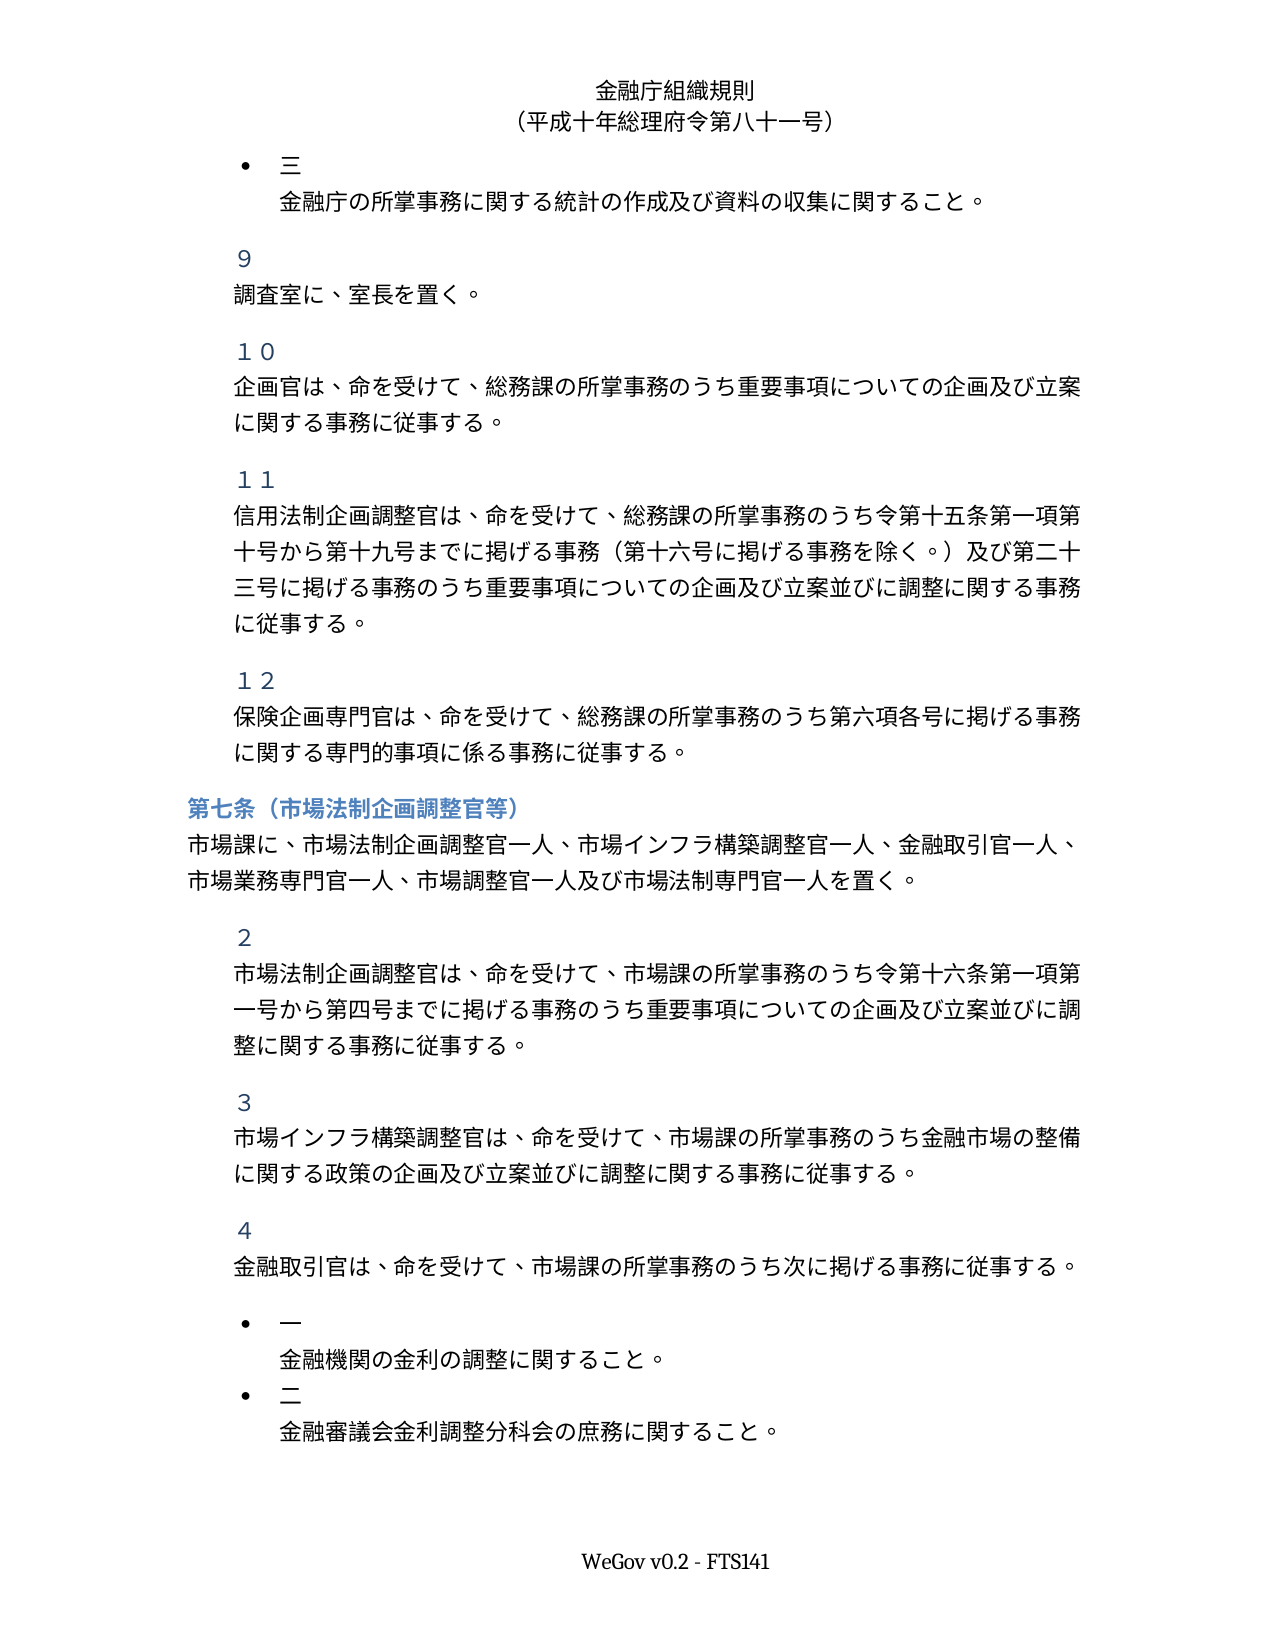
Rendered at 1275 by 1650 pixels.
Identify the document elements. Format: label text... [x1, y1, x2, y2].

subtitle ４ [233, 1215, 1087, 1246]
list 一 金融機関の金利の調整に関すること。 [242, 1308, 1087, 1375]
subtitle 第七条（市場法制企画調整官等） [187, 793, 1087, 824]
subtitle １２ [233, 664, 1087, 696]
list 二 金融審議会金利調整分科会の庶務に関すること。 [242, 1380, 1087, 1447]
text 信用法制企画調整官は、命を受けて、総務課の所掌事務のうち令第十五条第一項第十号から第十九号までに掲げる事務（第十六号に掲げる事務を除く。）及び第二十三号に掲げる事務のうち重要事項についての企画及び立案並びに調整に関する事務に従事する。 [233, 500, 1087, 639]
text 市場法制企画調整官は、命を受けて、市場課の所掌事務のうち令第十六条第一項第一号から第四号までに掲げる事務のうち重要事項についての企画及び立案並びに調整に関する事務に従事する。 [233, 958, 1087, 1061]
subtitle ３ [233, 1086, 1087, 1118]
text 調査室に、室長を置く。 [233, 279, 1087, 310]
subtitle ２ [233, 922, 1087, 953]
subtitle １１ [233, 464, 1087, 495]
subtitle ９ [233, 243, 1087, 274]
text 市場インフラ構築調整官は、命を受けて、市場課の所掌事務のうち金融市場の整備に関する政策の企画及び立案並びに調整に関する事務に従事する。 [233, 1122, 1087, 1189]
list 三 金融庁の所掌事務に関する統計の作成及び資料の収集に関すること。 [242, 150, 1087, 217]
text 市場課に、市場法制企画調整官一人、市場インフラ構築調整官一人、金融取引官一人、市場業務専門官一人、市場調整官一人及び市場法制専門官一人を置く。 [187, 829, 1087, 896]
text 企画官は、命を受けて、総務課の所掌事務のうち重要事項についての企画及び立案に関する事務に従事する。 [233, 371, 1087, 438]
subtitle １０ [233, 335, 1087, 367]
text 保険企画専門官は、命を受けて、総務課の所掌事務のうち第六項各号に掲げる事務に関する専門的事項に係る事務に従事する。 [233, 701, 1087, 768]
text 金融取引官は、命を受けて、市場課の所掌事務のうち次に掲げる事務に従事する。 [233, 1251, 1087, 1282]
